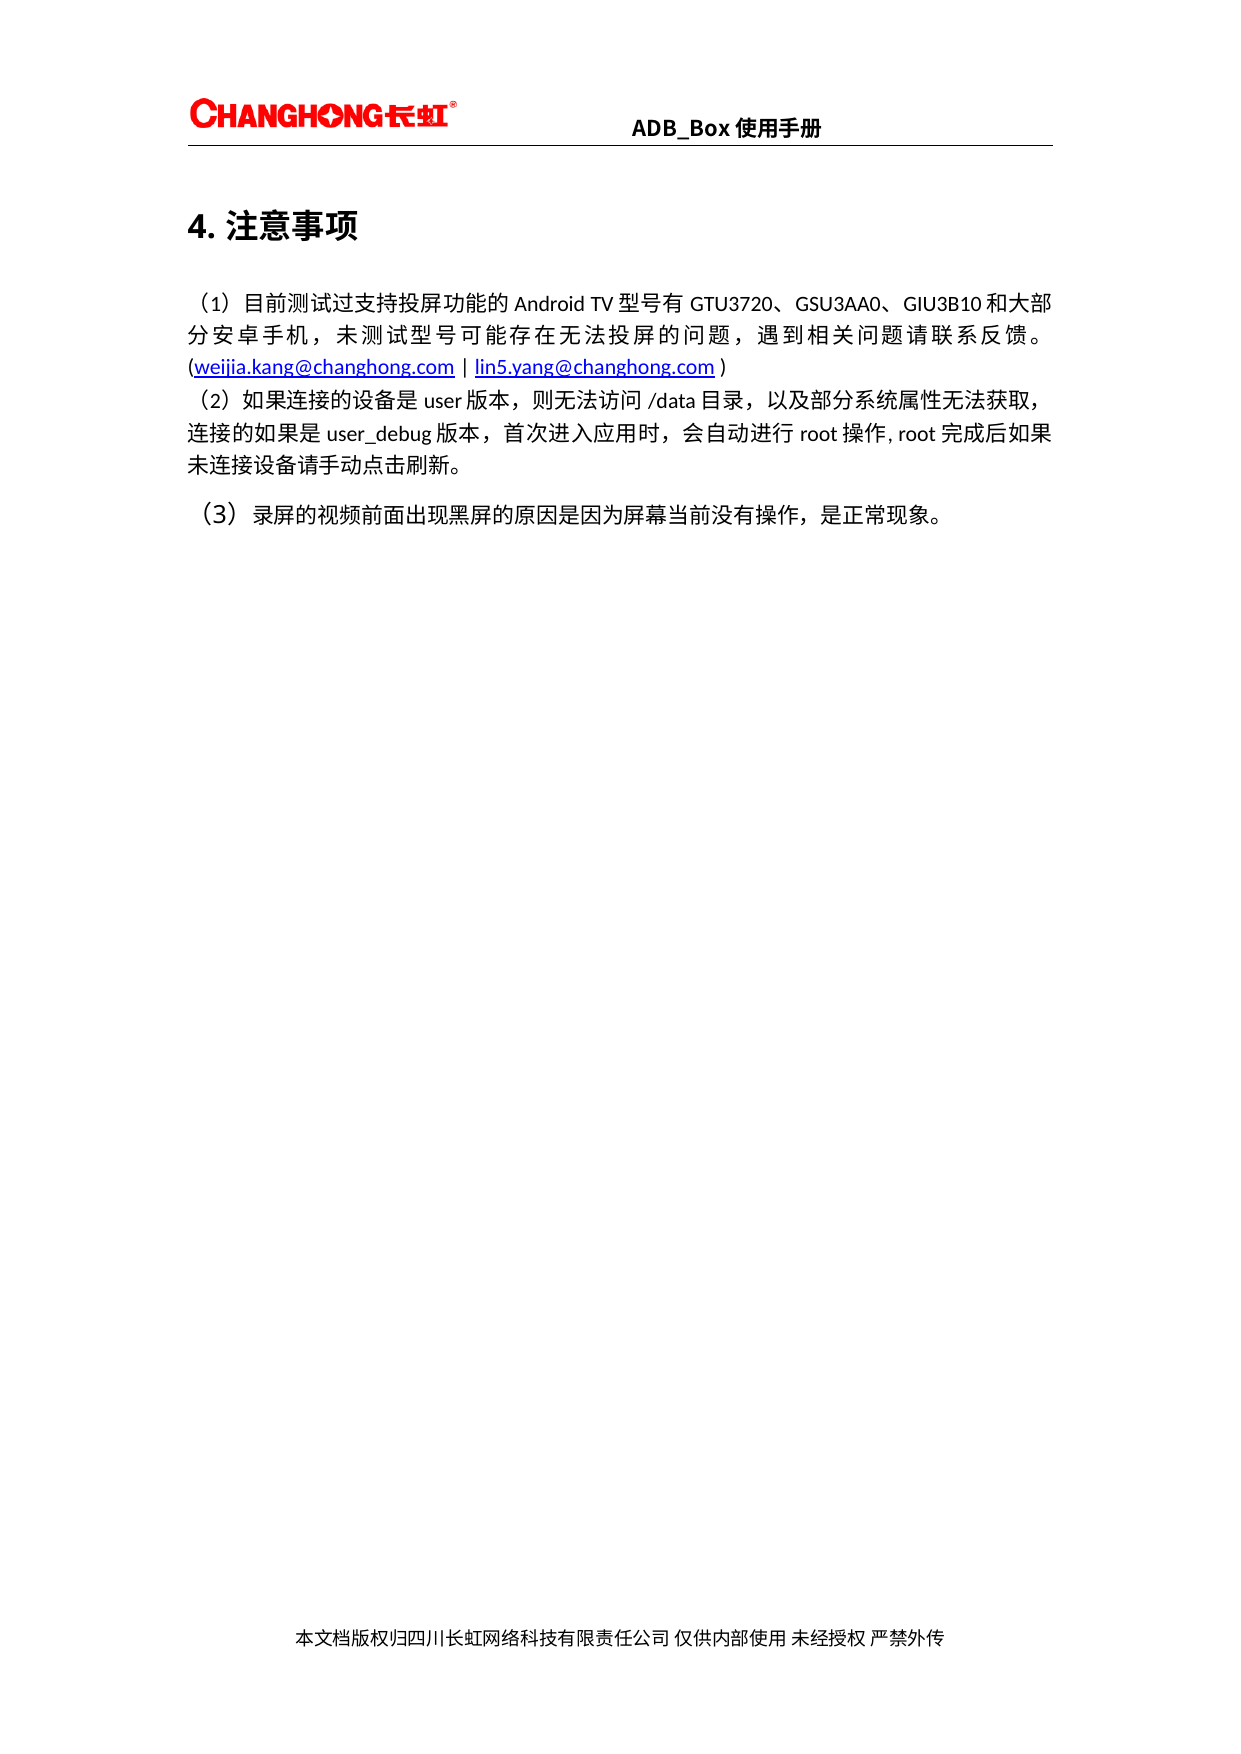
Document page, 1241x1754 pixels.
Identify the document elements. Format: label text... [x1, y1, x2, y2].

text （3）录屏的视频前面出现黑屏的原因是因为屏幕当前没有操作，是正常现象。 [187, 480, 1053, 545]
text （1）目前测试过支持投屏功能的Android TV型号有 GTU3720、GSU3AA0、GIU3B10和大部分安卓手机，未测试型号可能存在无法投屏的问题，遇到相关问题请联系反馈。(weijia.kang@changhong.com | lin5.yang@changhong.com ) [187, 285, 1053, 383]
text （2）如果连接的设备是user版本，则无法访问 /data目录，以及部分系统属性无法获取，连接的如果是user_debug版本，首次进入应用时，会自动进行root操作, root完成后如果未连接设备请手动点击刷新。 [187, 383, 1053, 480]
subtitle 4. 注意事项 [187, 191, 1053, 256]
